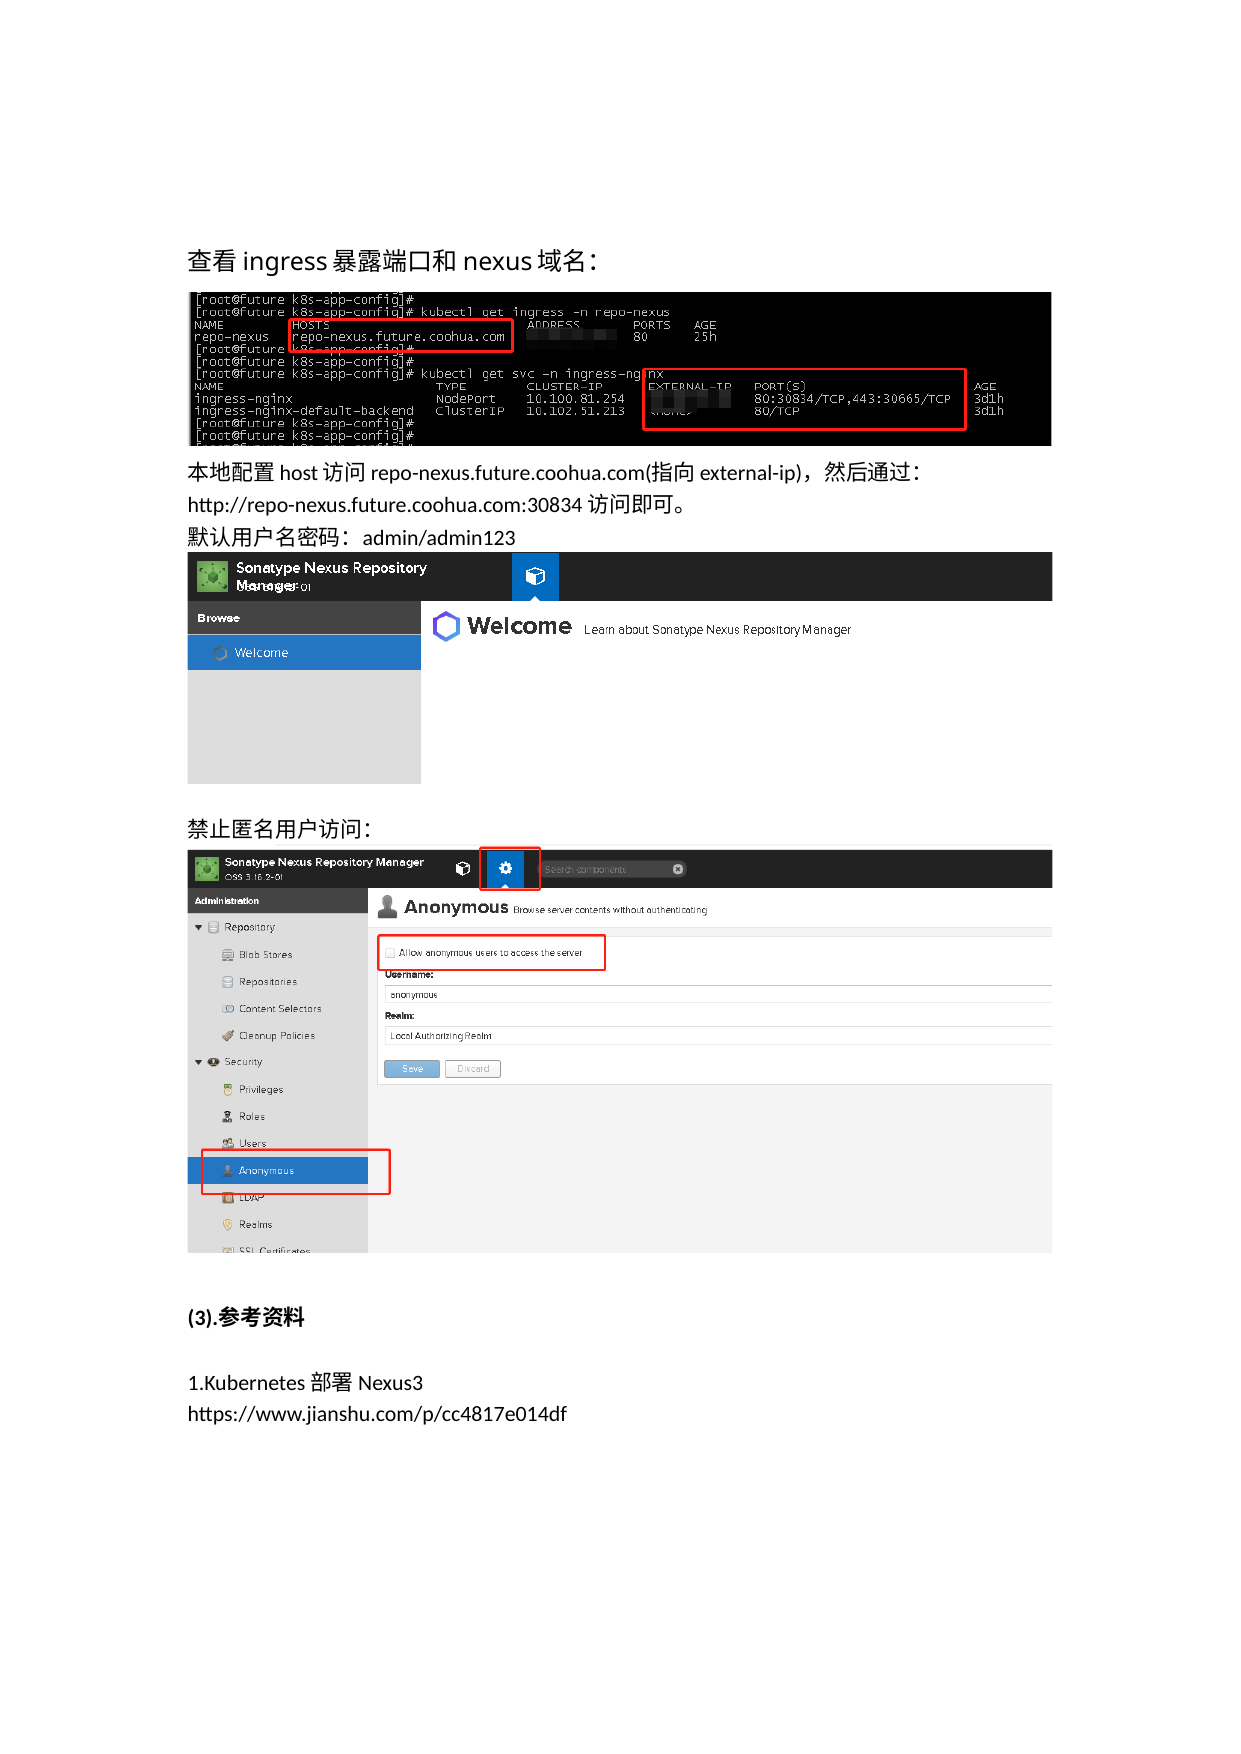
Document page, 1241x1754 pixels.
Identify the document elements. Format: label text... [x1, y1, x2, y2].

picture [187, 552, 1053, 784]
text 默认用户名密码：admin/admin123 [187, 519, 1053, 552]
picture [187, 844, 1053, 1253]
text 查看ingress暴露端口和nexus域名： [187, 227, 1053, 292]
text (3).参考资料 [187, 1299, 1053, 1332]
picture [187, 292, 1052, 446]
text https://www.jianshu.com/p/cc4817e014df [187, 1397, 1053, 1429]
text 本地配置host访问repo-nexus.future.coohua.com(指向external-ip)，然后通过： [187, 454, 1053, 487]
text 禁止匿名用户访问： [187, 812, 1053, 844]
text 1.Kubernetes部署Nexus3 [187, 1364, 1053, 1397]
text http://repo-nexus.future.coohua.com:30834访问即可。 [187, 487, 1053, 519]
